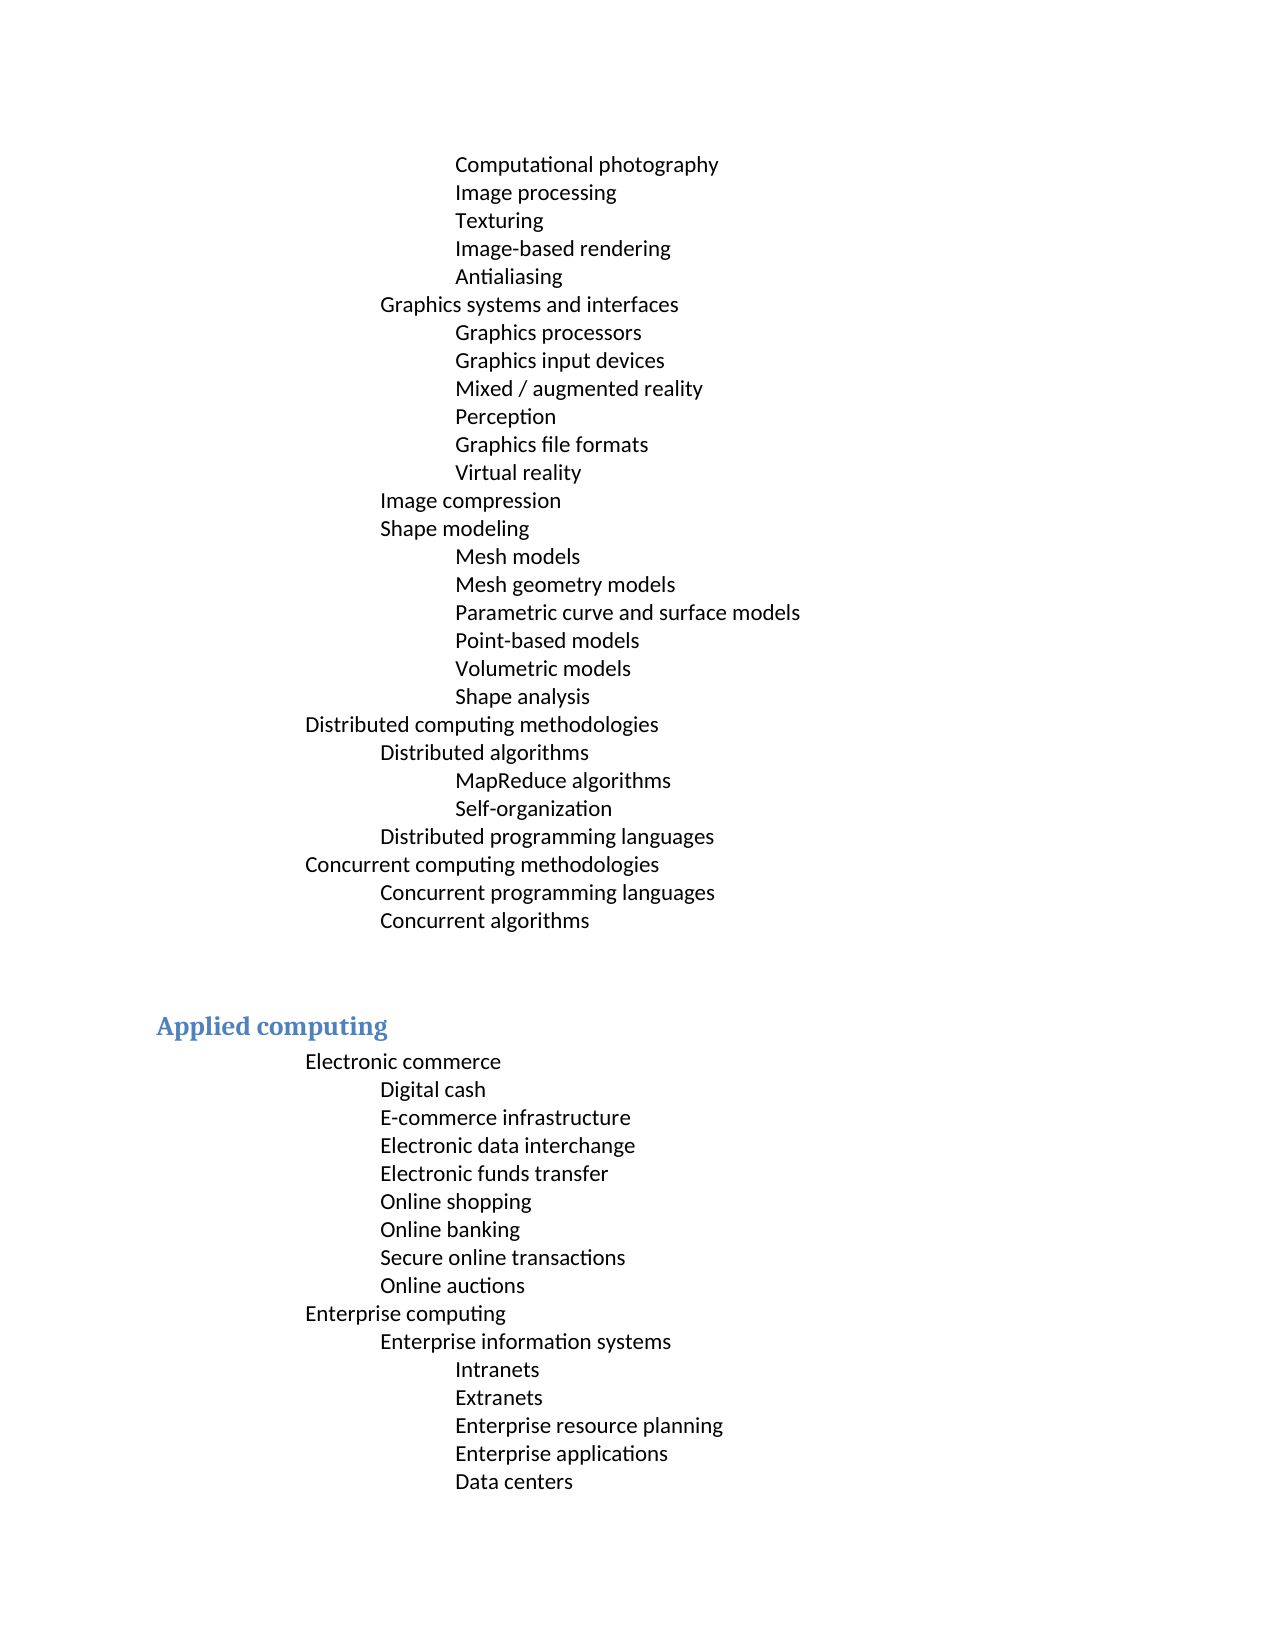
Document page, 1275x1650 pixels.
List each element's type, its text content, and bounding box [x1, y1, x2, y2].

text Image-based rendering [150, 234, 1125, 262]
text Image processing [150, 178, 1125, 206]
text Electronic data interchange [150, 1131, 1125, 1159]
text Secure online transactions [150, 1243, 1125, 1271]
text Online shopping [150, 1187, 1125, 1215]
text Online banking [150, 1215, 1125, 1243]
text Electronic commerce [150, 1047, 1125, 1075]
text Graphics file formats [150, 430, 1125, 458]
text Image compression [150, 486, 1125, 514]
text Graphics processors [150, 318, 1125, 346]
text Intranets [150, 1355, 1125, 1383]
text Graphics systems and interfaces [150, 290, 1125, 318]
text Self-organization [150, 794, 1125, 822]
text Texturing [150, 206, 1125, 234]
text Mesh geometry models [150, 570, 1125, 598]
text Mesh models [150, 542, 1125, 570]
text Enterprise applications [150, 1439, 1125, 1467]
text Enterprise information systems [150, 1327, 1125, 1355]
text Data centers [150, 1467, 1125, 1496]
text Point-based models [150, 626, 1125, 654]
text Concurrent programming languages [150, 878, 1125, 907]
text Extranets [150, 1383, 1125, 1411]
text MapReduce algorithms [150, 766, 1125, 794]
text Digital cash [150, 1075, 1125, 1103]
subtitle Applied computing [150, 1011, 1125, 1043]
text E-commerce infrastructure [150, 1103, 1125, 1131]
text Distributed programming languages [150, 822, 1125, 851]
text Antialiasing [150, 262, 1125, 290]
text Concurrent computing methodologies [150, 851, 1125, 878]
text Computational photography [150, 150, 1125, 178]
text Perception [150, 402, 1125, 430]
text Enterprise resource planning [150, 1411, 1125, 1439]
text Distributed computing methodologies [150, 710, 1125, 738]
text Shape analysis [150, 682, 1125, 710]
text Graphics input devices [150, 346, 1125, 374]
text Concurrent algorithms [150, 907, 1125, 934]
text Enterprise computing [150, 1299, 1125, 1327]
text Parametric curve and surface models [150, 598, 1125, 626]
text Mixed / augmented reality [150, 374, 1125, 402]
text Distributed algorithms [150, 738, 1125, 766]
text Electronic funds transfer [150, 1159, 1125, 1187]
text Online auctions [150, 1271, 1125, 1299]
text Virtual reality [150, 458, 1125, 486]
text Volumetric models [150, 654, 1125, 682]
text Shape modeling [150, 514, 1125, 542]
